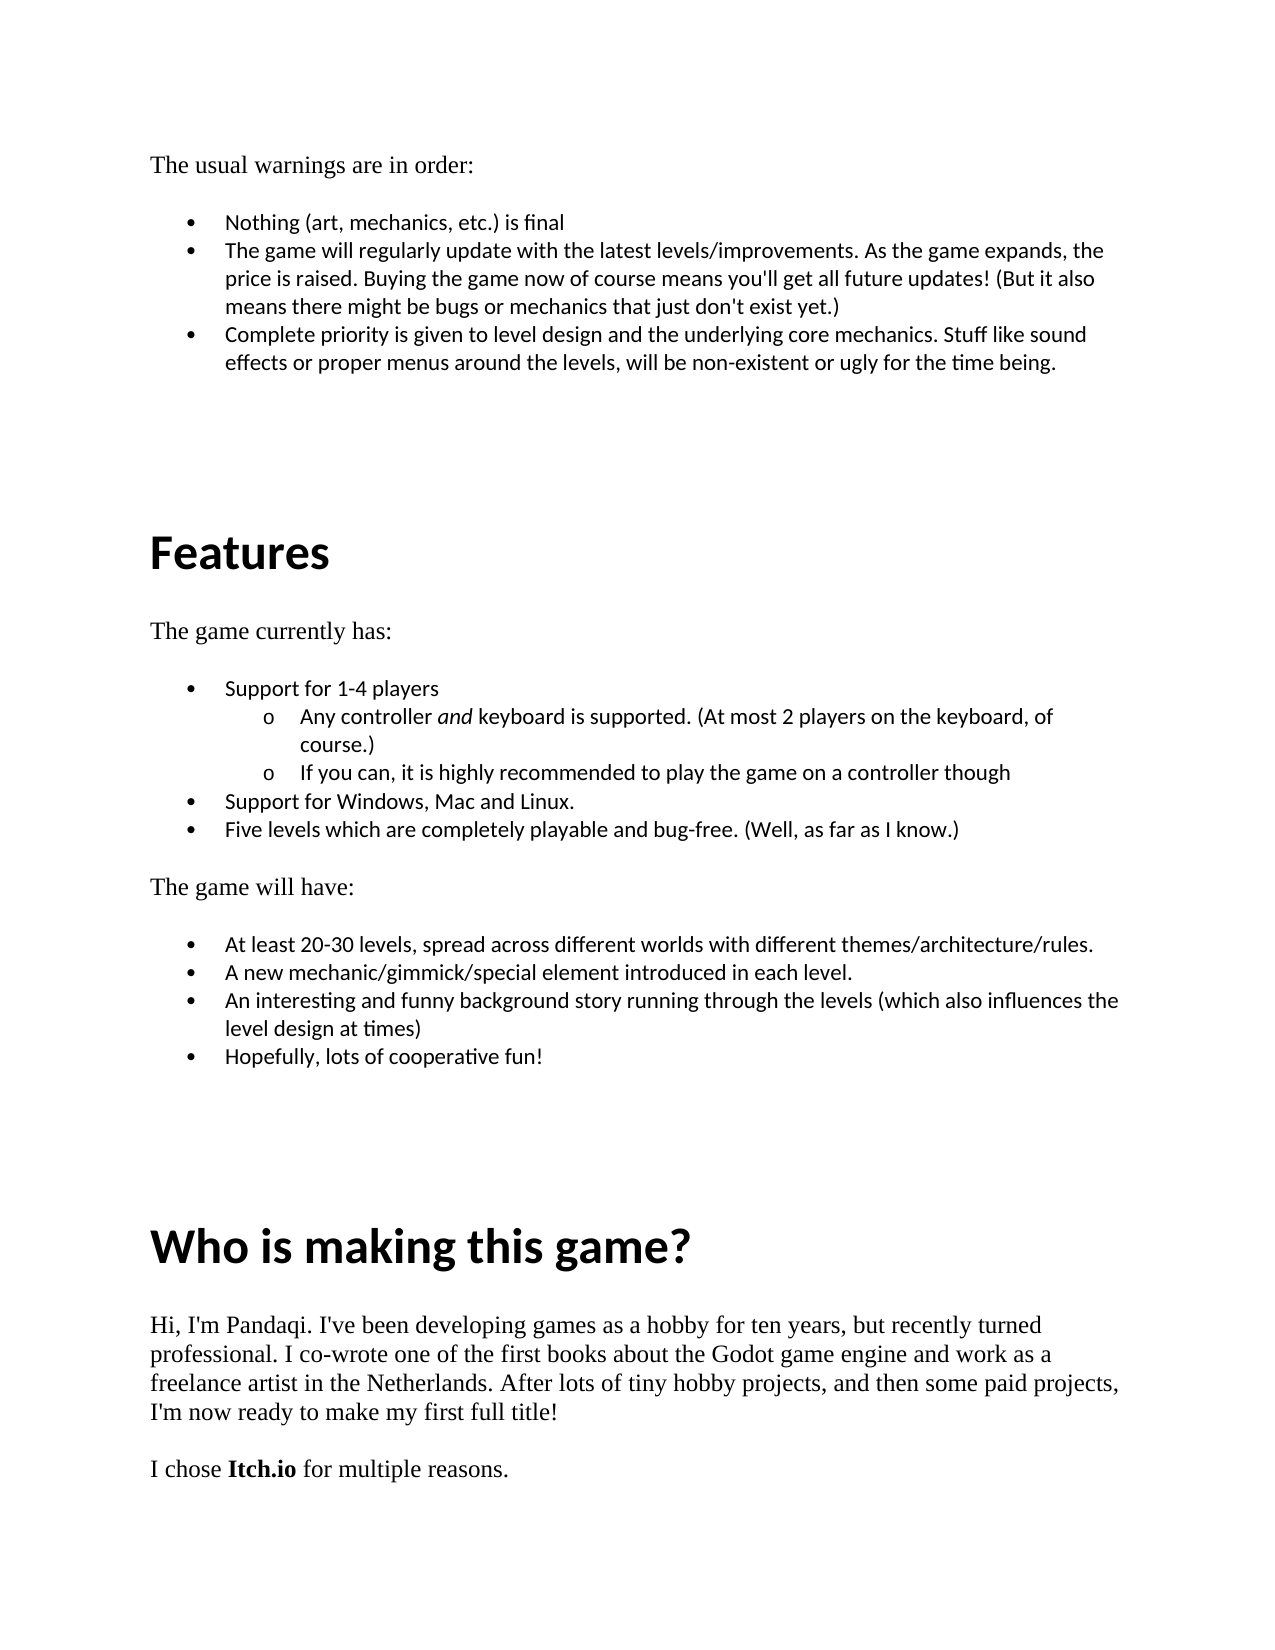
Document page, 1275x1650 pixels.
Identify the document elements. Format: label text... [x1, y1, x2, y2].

list Five levels which are completely playable and bug-free. (Well, as far as I know.) [187, 815, 1125, 843]
subtitle Who is making this game? [150, 1215, 1125, 1276]
text The game currently has: [150, 616, 1125, 645]
list If you can, it is highly recommended to play the game on a controller though [262, 758, 1125, 787]
text Hi, I'm Pandaqi. I've been developing games as a hobby for ten years, but recently turned professional. I co-wrote one of the first books about the Godot game engine and work as a freelance artist in the Netherlands. After lots of tiny hobby projects, and then some paid projects, I'm now ready to make my first full title! [150, 1310, 1125, 1425]
list An interesting and funny background story running through the levels (which also influences the level design at times) [187, 986, 1125, 1042]
list Support for Windows, Mac and Linux. [187, 787, 1125, 815]
subtitle Features [150, 521, 1125, 582]
list Complete priority is given to level design and the underlying core mechanics. Stuff like sound effects or proper menus around the levels, will be non-existent or ugly for the time being. [187, 320, 1125, 376]
list Nothing (art, mechanics, etc.) is final [187, 208, 1125, 236]
list The game will regularly update with the latest levels/improvements. As the game expands, the price is raised. Buying the game now of course means you'll get all future updates! (But it also means there might be bugs or mechanics that just don't exist yet.) [187, 236, 1125, 320]
text The usual warnings are in order: [150, 150, 1125, 179]
list A new mechanic/gimmick/special element introduced in each level. [187, 958, 1125, 986]
list Hopefully, lots of cooperative fun! [187, 1042, 1125, 1070]
text I chose Itch.io for multiple reasons. [150, 1454, 1125, 1483]
list Support for 1-4 players [187, 674, 1125, 702]
list Any controller and keyboard is supported. (At most 2 players on the keyboard, of course.) [262, 702, 1125, 758]
list At least 20-30 levels, spread across different worlds with different themes/architecture/rules. [187, 930, 1125, 958]
text The game will have: [150, 872, 1125, 901]
